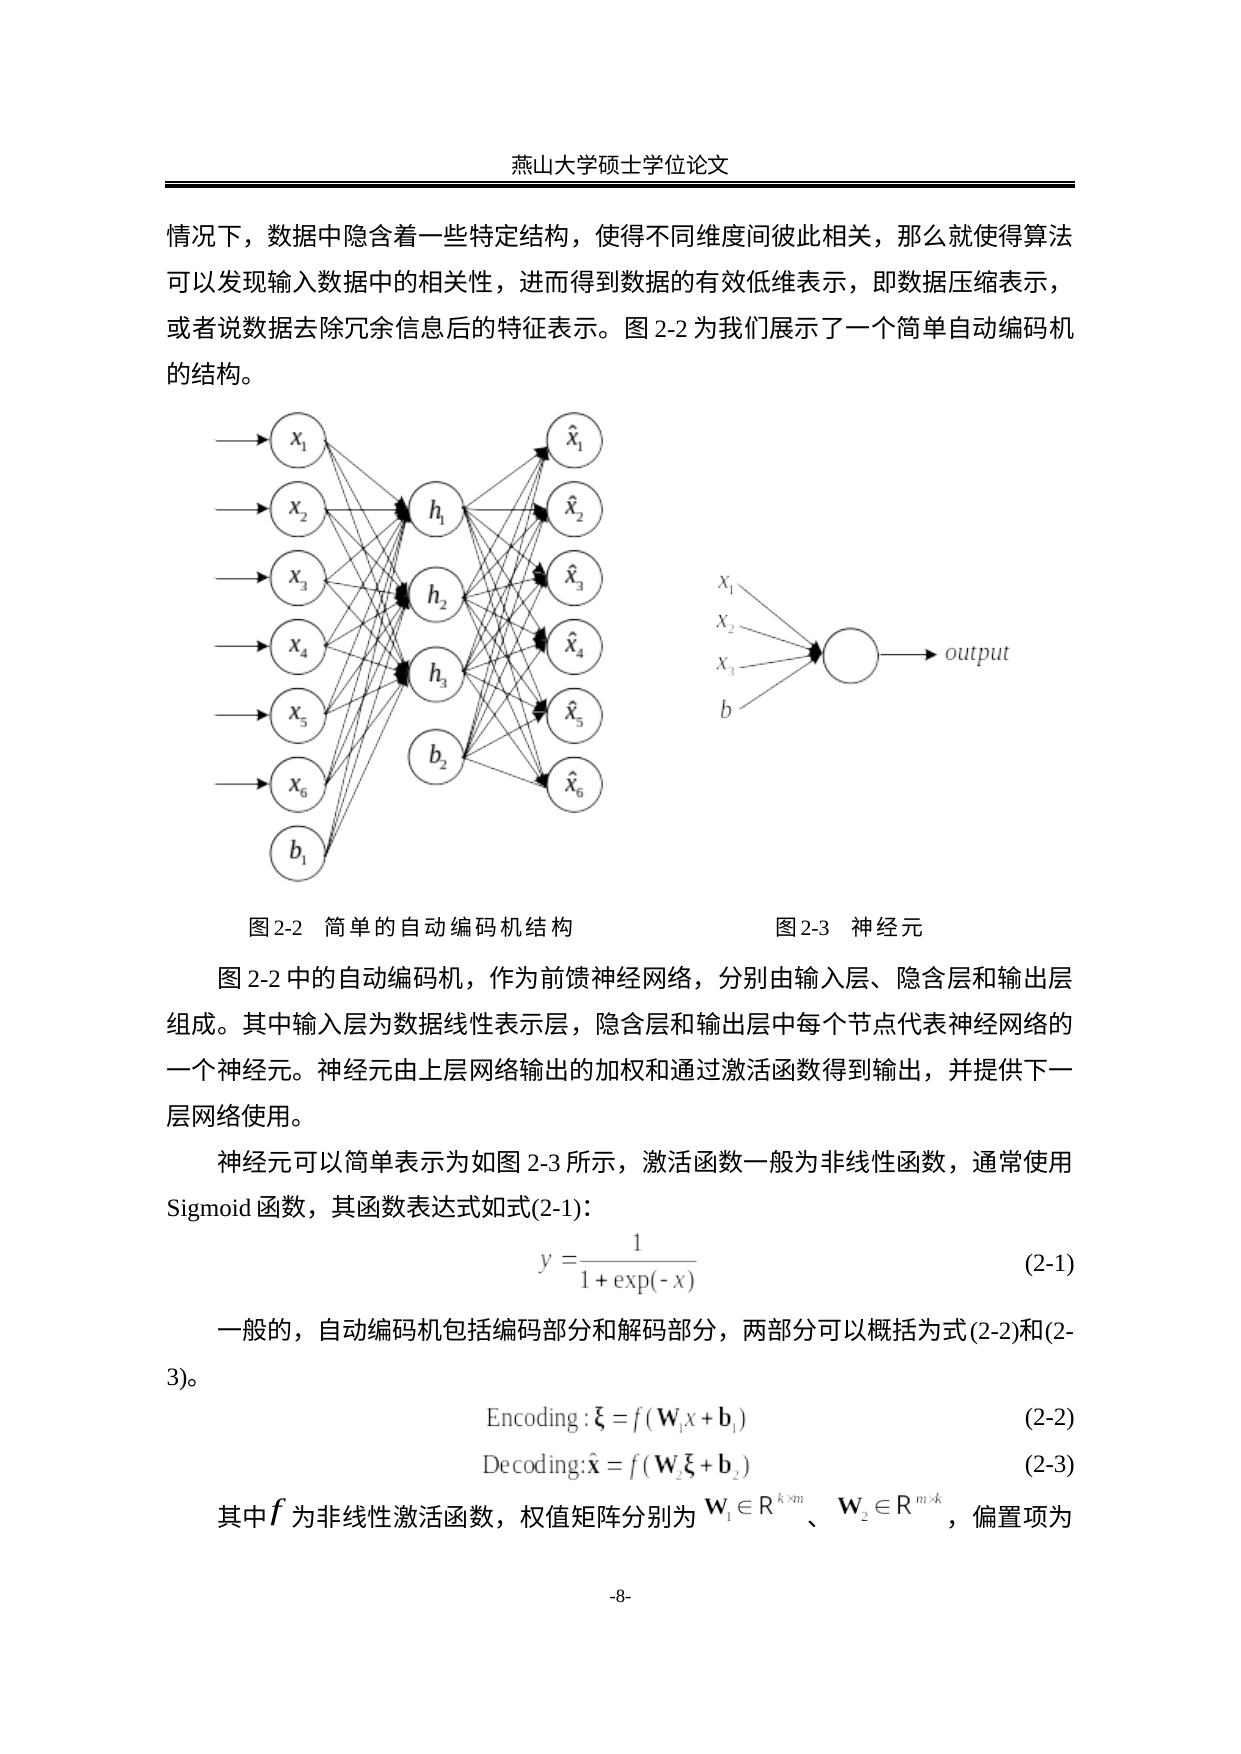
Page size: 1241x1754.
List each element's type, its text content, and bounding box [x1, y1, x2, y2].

table_cell 简单的自动编码机结构 [155, 903, 669, 949]
table_cell [154, 1440, 933, 1487]
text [166, 1487, 1074, 1533]
table_header [933, 1224, 1086, 1301]
table_cell 神经元 [669, 903, 1017, 949]
table_header [669, 390, 1017, 903]
text 一般的，自动编码机包括编码部分和解码部分，两部分可以概括为式(2-2)和(2-3)。 [166, 1301, 1074, 1393]
table_cell [933, 1440, 1086, 1487]
text 图2-2中的自动编码机，作为前馈神经网络，分别由输入层、隐含层和输出层组成。其中输入层为数据线性表示层，隐含层和输出层中每个节点代表神经网络的一个神经元。神经元由上层网络输出的加权和通过激活函数得到输出，并提供下一层网络使用。 [166, 949, 1074, 1132]
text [166, 207, 1074, 390]
text 神经元可以简单表示为如图2-3所示，激活函数一般为非线性函数，通常使用Sigmoid函数，其函数表达式如式(2-1)： [166, 1132, 1074, 1224]
table_header [155, 390, 669, 903]
table_header [154, 1393, 933, 1440]
table_header [154, 1224, 933, 1301]
table_header [933, 1393, 1086, 1440]
